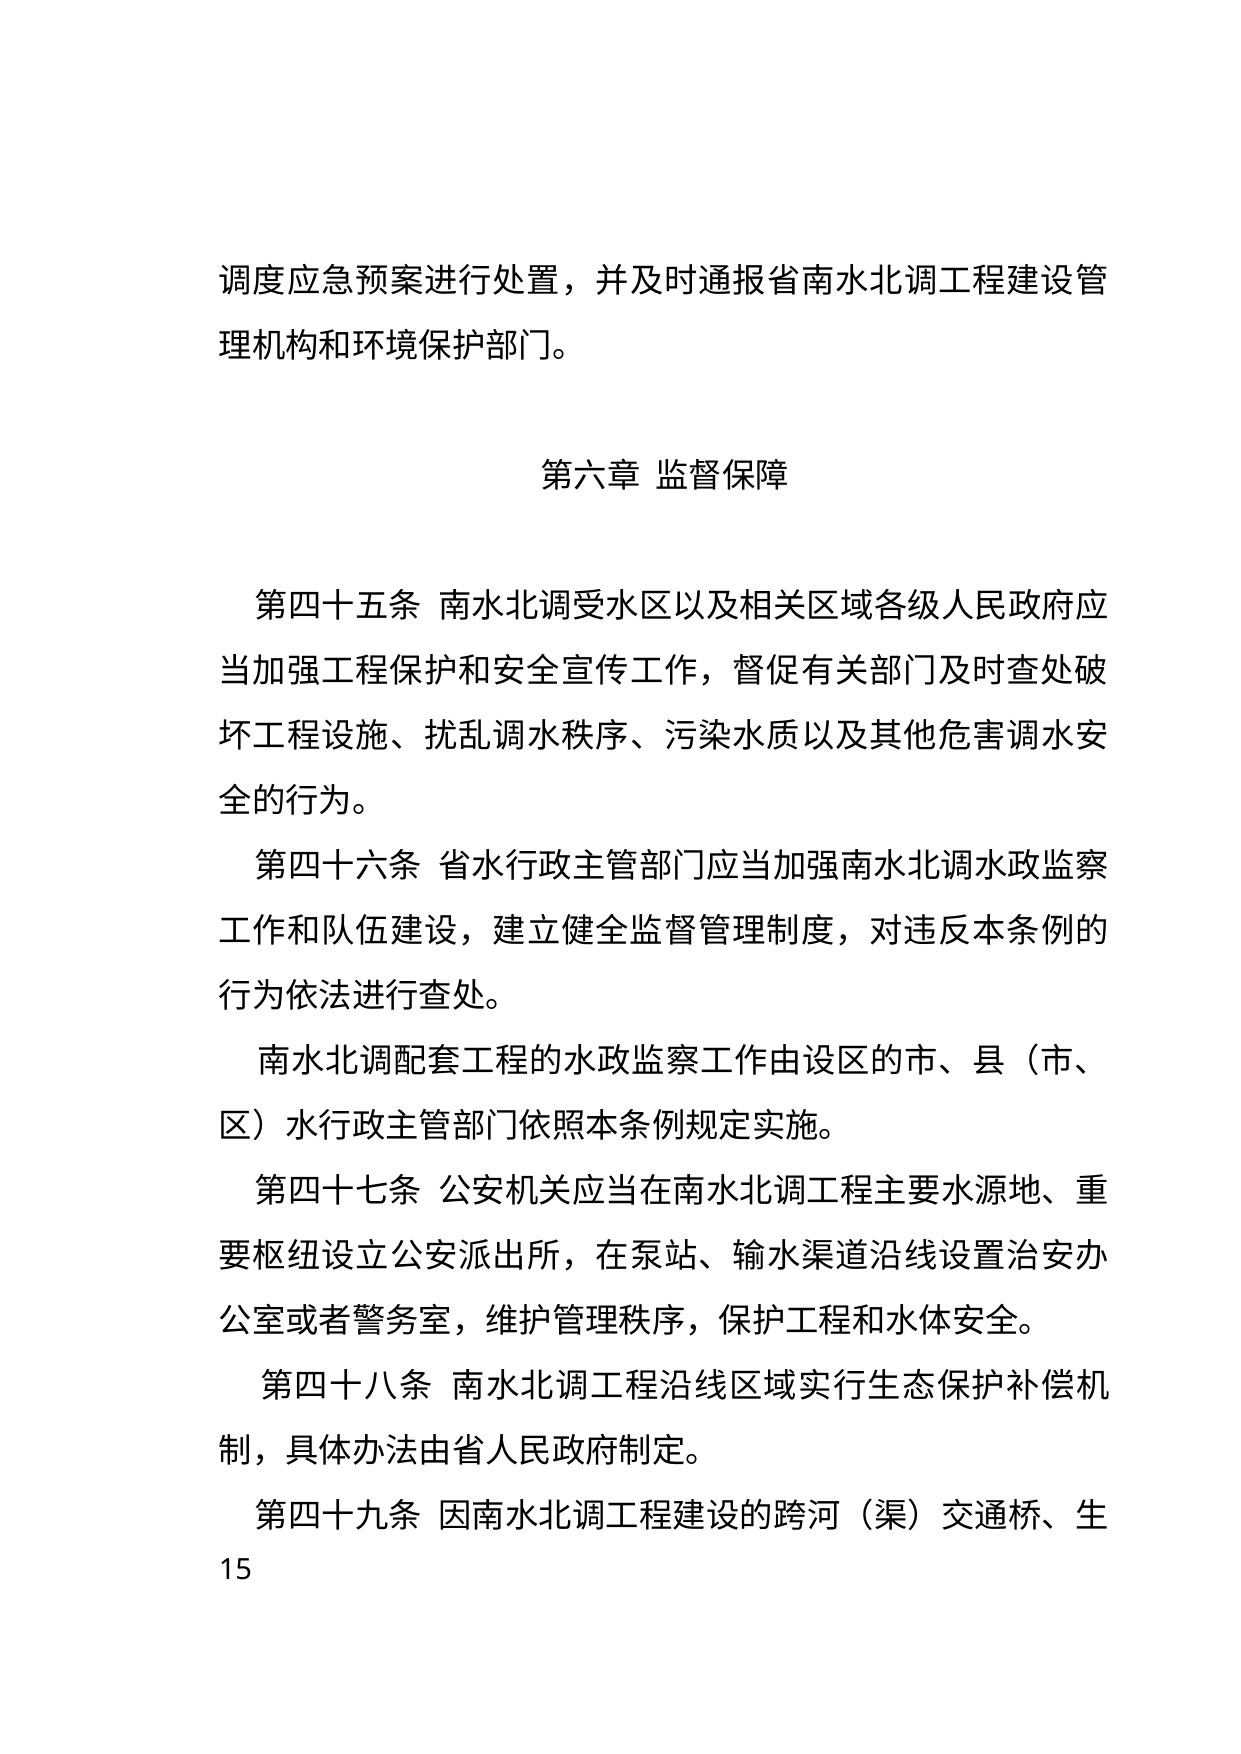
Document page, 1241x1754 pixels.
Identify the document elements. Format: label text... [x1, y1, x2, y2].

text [218, 1480, 1110, 1545]
text 第六章 监督保障 [218, 440, 1110, 505]
text 第四十八条 南水北调工程沿线区域实行生态保护补偿机制，具体办法由省人民政府制定。 [218, 1350, 1110, 1480]
text 第四十六条 省水行政主管部门应当加强南水北调水政监察工作和队伍建设，建立健全监督管理制度，对违反本条例的行为依法进行查处。 [218, 830, 1110, 1025]
text 第四十五条 南水北调受水区以及相关区域各级人民政府应当加强工程保护和安全宣传工作，督促有关部门及时查处破坏工程设施、扰乱调水秩序、污染水质以及其他危害调水安全的行为。 [218, 570, 1110, 830]
text 南水北调配套工程的水政监察工作由设区的市、县（市、区）水行政主管部门依照本条例规定实施。 [218, 1025, 1110, 1155]
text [218, 245, 1110, 375]
text 第四十七条 公安机关应当在南水北调工程主要水源地、重要枢纽设立公安派出所，在泵站、输水渠道沿线设置治安办公室或者警务室，维护管理秩序，保护工程和水体安全。 [218, 1155, 1110, 1350]
